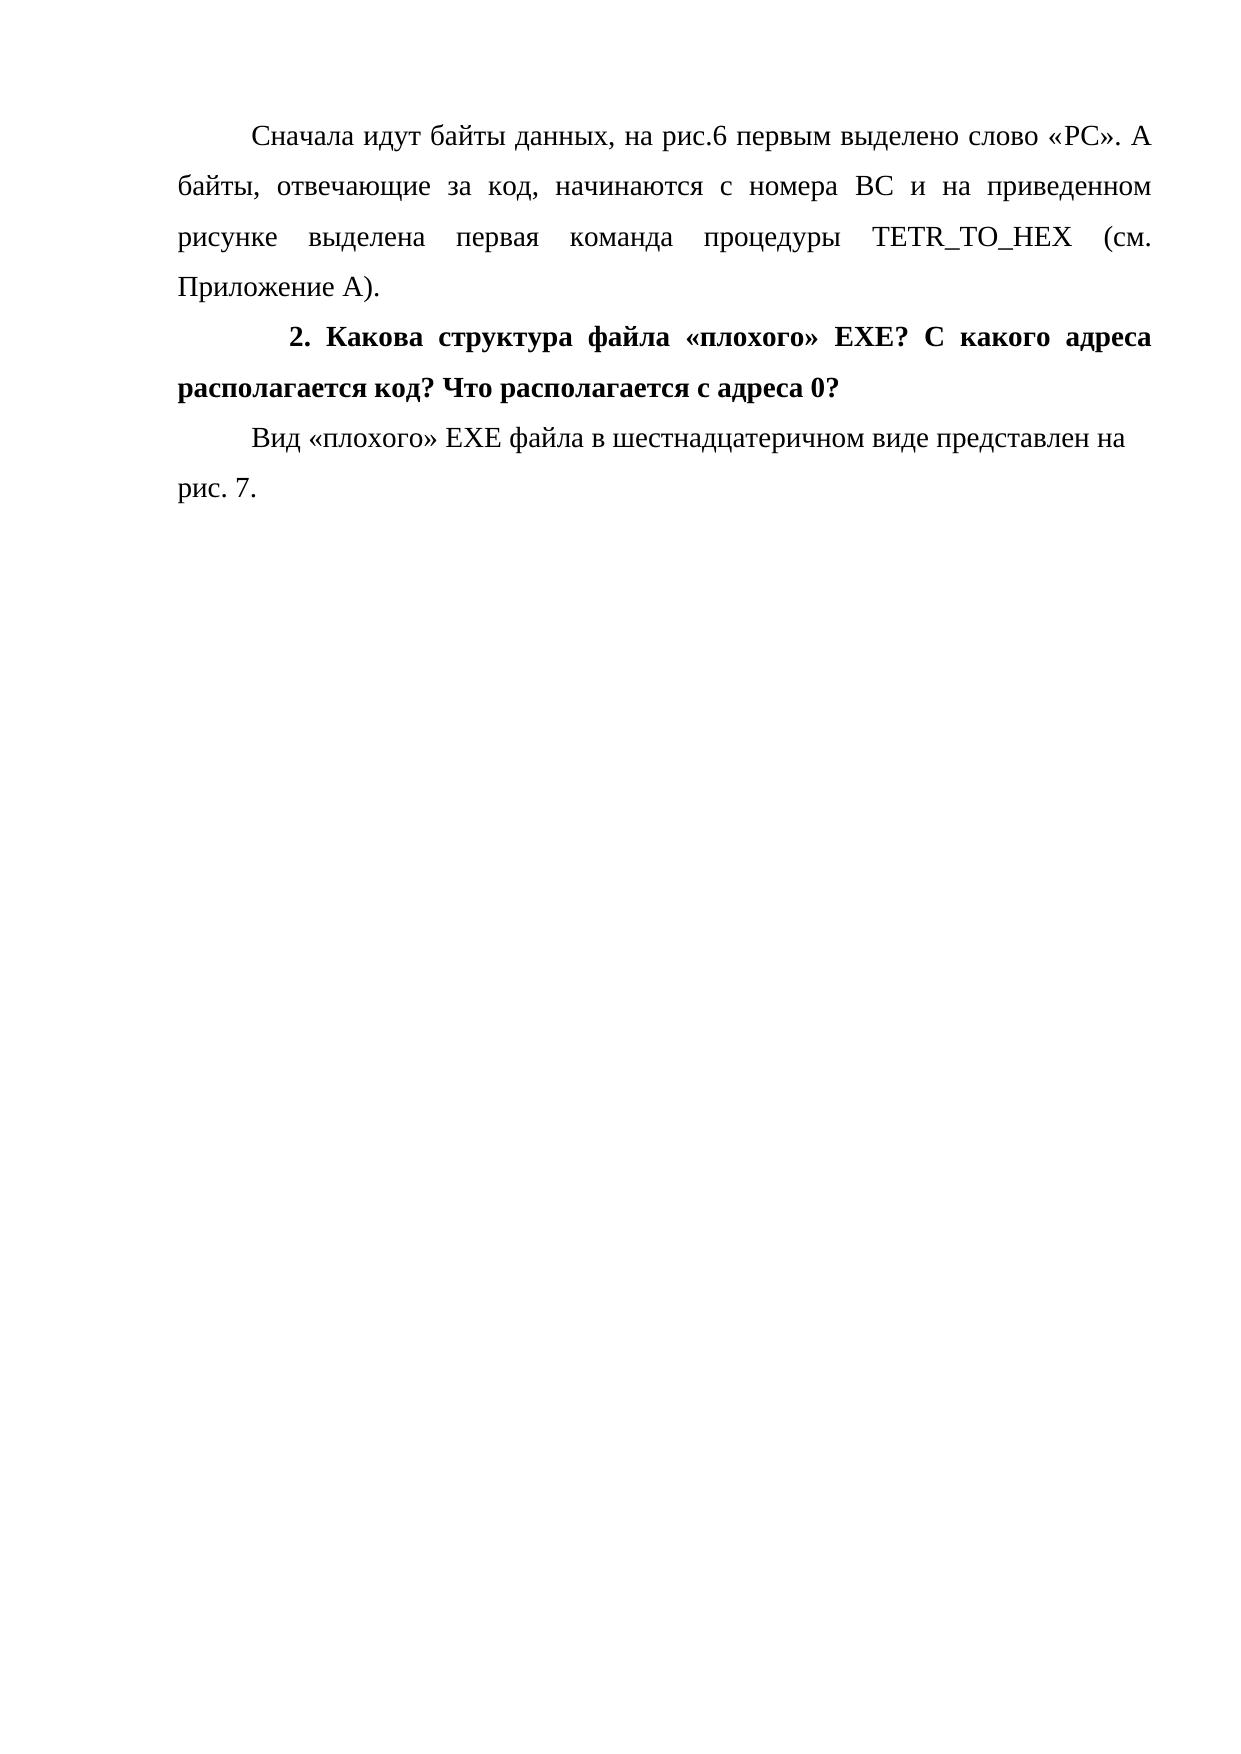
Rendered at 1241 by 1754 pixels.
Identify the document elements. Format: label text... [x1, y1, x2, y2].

text 2. Какова структура файла «плохого» EXE? С какого адреса располагается код? Что располагается с адреса 0? [177, 319, 1152, 403]
text Сначала идут байты данных, на рис.6 первым выделено слово «PC». А байты, отвечающие за код, начинаются с номера BC и на приведенном рисунке выделена первая команда процедуры TETR_TO_HEX (см. Приложение А). [177, 118, 1152, 303]
text Вид «плохого» EXE файла в шестнадцатеричном виде представлен на рис. 7. [177, 420, 1152, 504]
